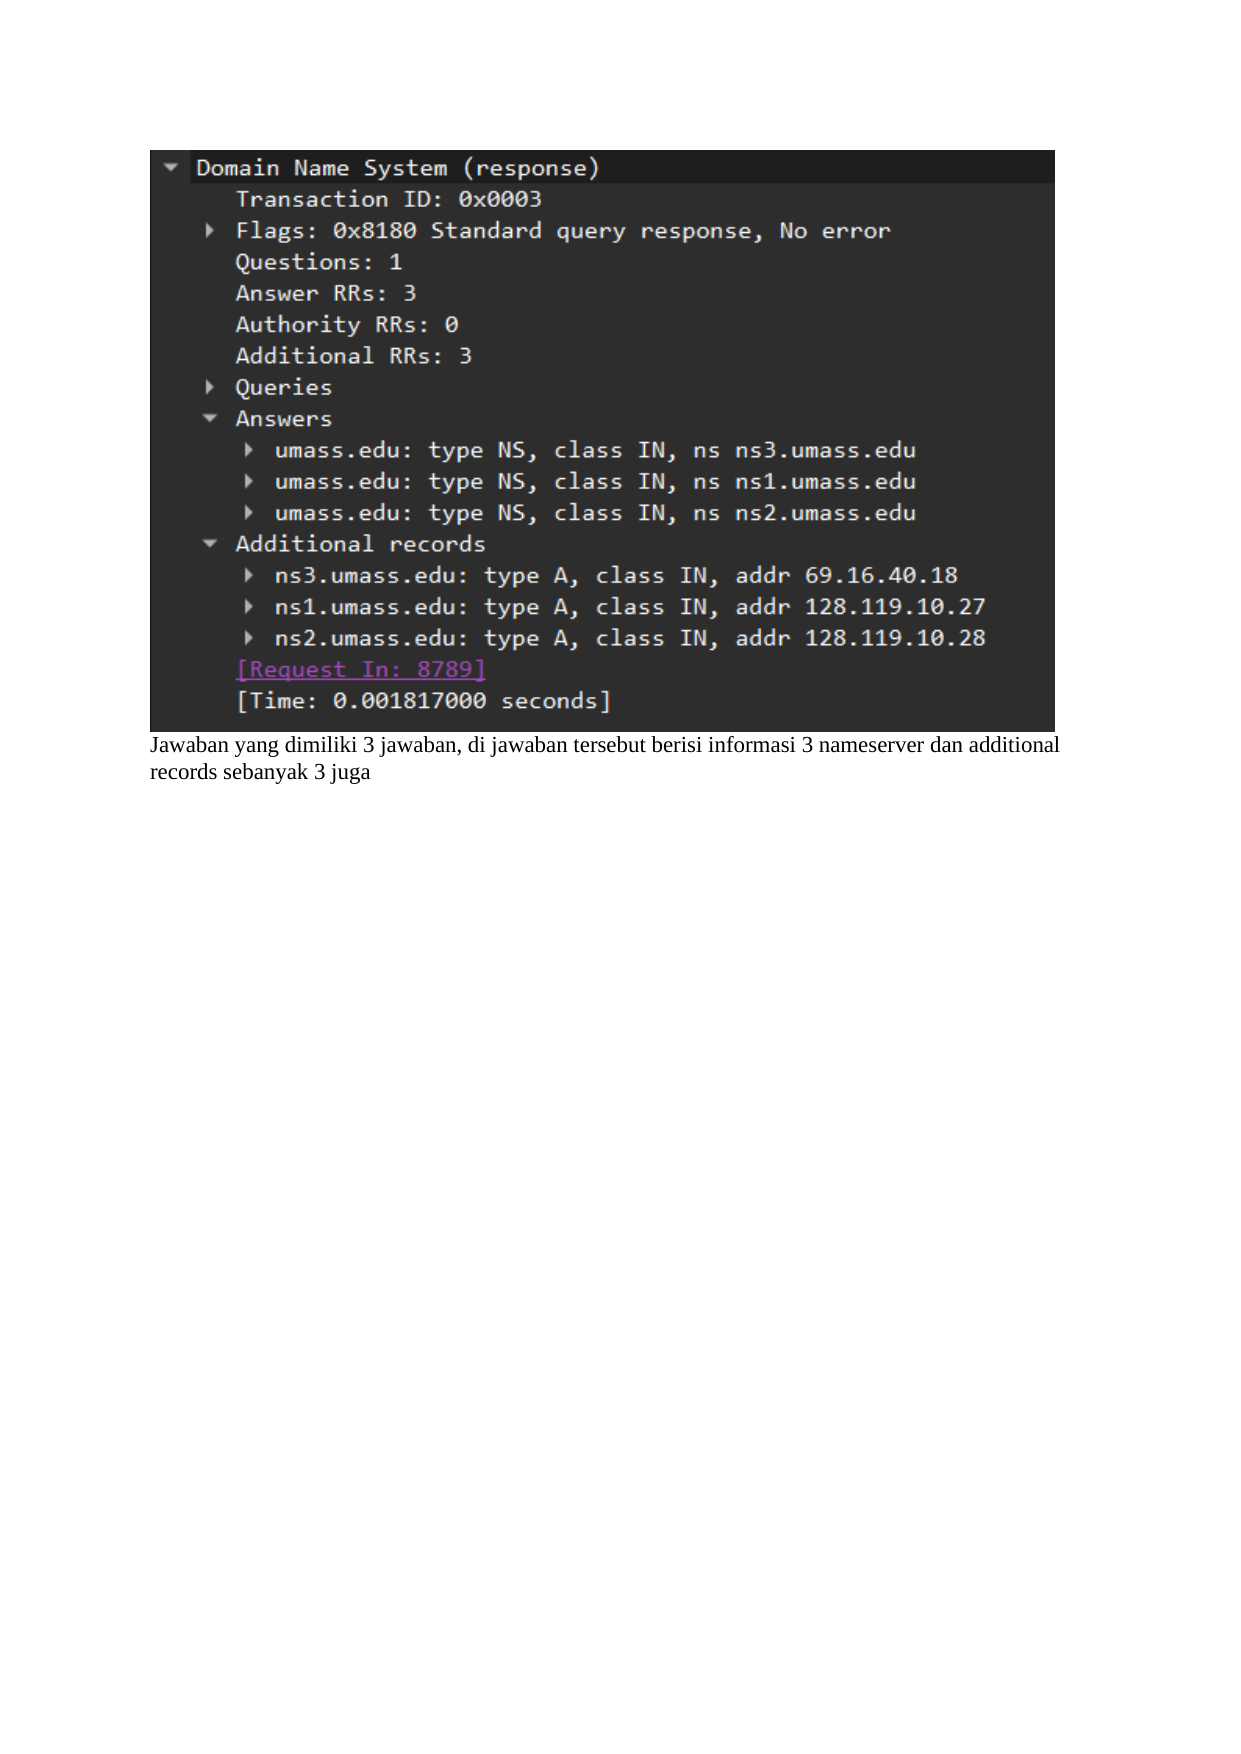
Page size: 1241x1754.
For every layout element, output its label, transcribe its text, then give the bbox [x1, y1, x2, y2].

text Jawaban yang dimiliki 3 jawaban, di jawaban tersebut berisi informasi 3 nameserver dan additional records sebanyak 3 juga [150, 731, 1090, 784]
picture [150, 150, 1055, 732]
